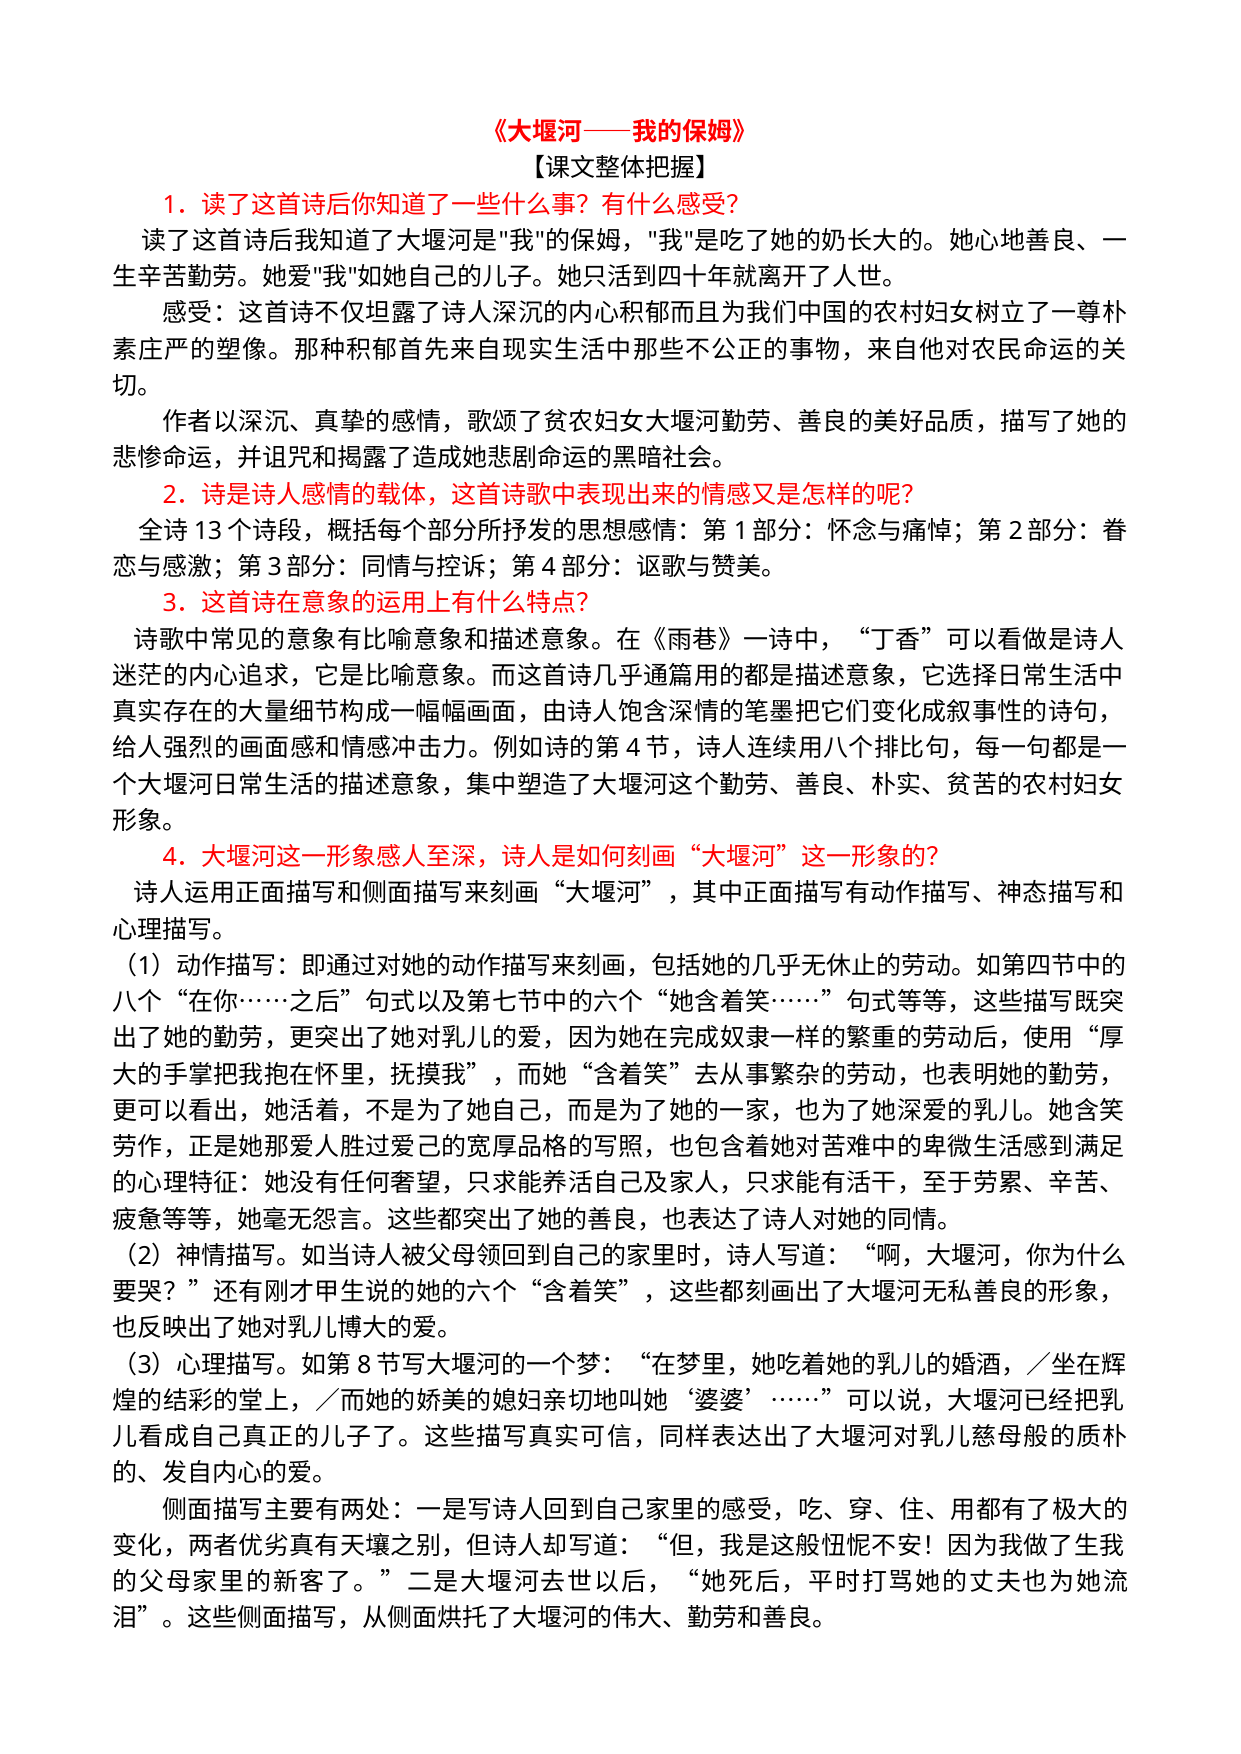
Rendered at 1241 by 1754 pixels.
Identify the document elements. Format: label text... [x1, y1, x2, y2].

text 4．大堰河这一形象感人至深，诗人是如何刻画“大堰河”这一形象的？ [112, 837, 1128, 873]
text 感受：这首诗不仅坦露了诗人深沉的内心积郁而且为我们中国的农村妇女树立了一尊朴素庄严的塑像。那种积郁首先来自现实生活中那些不公正的事物，来自他对农民命运的关切。 [112, 293, 1128, 402]
text （2）神情描写。如当诗人被父母领回到自己的家里时，诗人写道：“啊，大堰河，你为什么要哭？”还有刚才甲生说的她的六个“含着笑”，这些都刻画出了大堰河无私善良的形象，也反映出了她对乳儿博大的爱。 [112, 1235, 1128, 1344]
text 2．诗是诗人感情的载体，这首诗歌中表现出来的情感又是怎样的呢？ [112, 474, 1128, 510]
text 1．读了这首诗后你知道了一些什么事？有什么感受？ [112, 184, 1128, 220]
text 读了这首诗后我知道了大堰河是"我"的保姆，"我"是吃了她的奶长大的。她心地善良、一生辛苦勤劳。她爱"我"如她自己的儿子。她只活到四十年就离开了人世。 [112, 220, 1128, 293]
text 诗人运用正面描写和侧面描写来刻画“大堰河”，其中正面描写有动作描写、神态描写和心理描写。 [112, 873, 1128, 945]
text 作者以深沉、真挚的感情，歌颂了贫农妇女大堰河勤劳、善良的美好品质，描写了她的悲惨命运，并诅咒和揭露了造成她悲剧命运的黑暗社会。 [112, 402, 1128, 474]
text 【课文整体把握】 [112, 148, 1128, 184]
text 《大堰河——我的保姆》 [112, 112, 1128, 148]
text 全诗13个诗段，概括每个部分所抒发的思想感情：第1部分：怀念与痛悼；第2部分：眷恋与感激；第3部分：同情与控诉；第4部分：讴歌与赞美。 [112, 510, 1128, 583]
text （3）心理描写。如第8节写大堰河的一个梦：“在梦里，她吃着她的乳儿的婚酒，／坐在辉煌的结彩的堂上，／而她的娇美的媳妇亲切地叫她‘婆婆’……”可以说，大堰河已经把乳儿看成自己真正的儿子了。这些描写真实可信，同样表达出了大堰河对乳儿慈母般的质朴的、发自内心的爱。 [112, 1344, 1128, 1489]
text 3．这首诗在意象的运用上有什么特点？ [112, 583, 1128, 619]
text （1）动作描写：即通过对她的动作描写来刻画，包括她的几乎无休止的劳动。如第四节中的八个“在你……之后”句式以及第七节中的六个“她含着笑……”句式等等，这些描写既突出了她的勤劳，更突出了她对乳儿的爱，因为她在完成奴隶一样的繁重的劳动后，使用“厚大的手掌把我抱在怀里，抚摸我”，而她“含着笑”去从事繁杂的劳动，也表明她的勤劳，更可以看出，她活着，不是为了她自己，而是为了她的一家，也为了她深爱的乳儿。她含笑劳作，正是她那爱人胜过爱己的宽厚品格的写照，也包含着她对苦难中的卑微生活感到满足的心理特征：她没有任何奢望，只求能养活自己及家人，只求能有活干，至于劳累、辛苦、疲惫等等，她毫无怨言。这些都突出了她的善良，也表达了诗人对她的同情。 [112, 945, 1128, 1235]
text 诗歌中常见的意象有比喻意象和描述意象。在《雨巷》一诗中，“丁香”可以看做是诗人迷茫的内心追求，它是比喻意象。而这首诗几乎通篇用的都是描述意象，它选择日常生活中真实存在的大量细节构成一幅幅画面，由诗人饱含深情的笔墨把它们变化成叙事性的诗句，给人强烈的画面感和情感冲击力。例如诗的第4节，诗人连续用八个排比句，每一句都是一个大堰河日常生活的描述意象，集中塑造了大堰河这个勤劳、善良、朴实、贫苦的农村妇女形象。 [112, 619, 1128, 837]
text 侧面描写主要有两处：一是写诗人回到自己家里的感受，吃、穿、住、用都有了极大的变化，两者优劣真有天壤之别，但诗人却写道：“但，我是这般忸怩不安！因为我做了生我的父母家里的新客了。”二是大堰河去世以后，“她死后，平时打骂她的丈夫也为她流泪”。这些侧面描写，从侧面烘托了大堰河的伟大、勤劳和善良。 [112, 1489, 1128, 1634]
